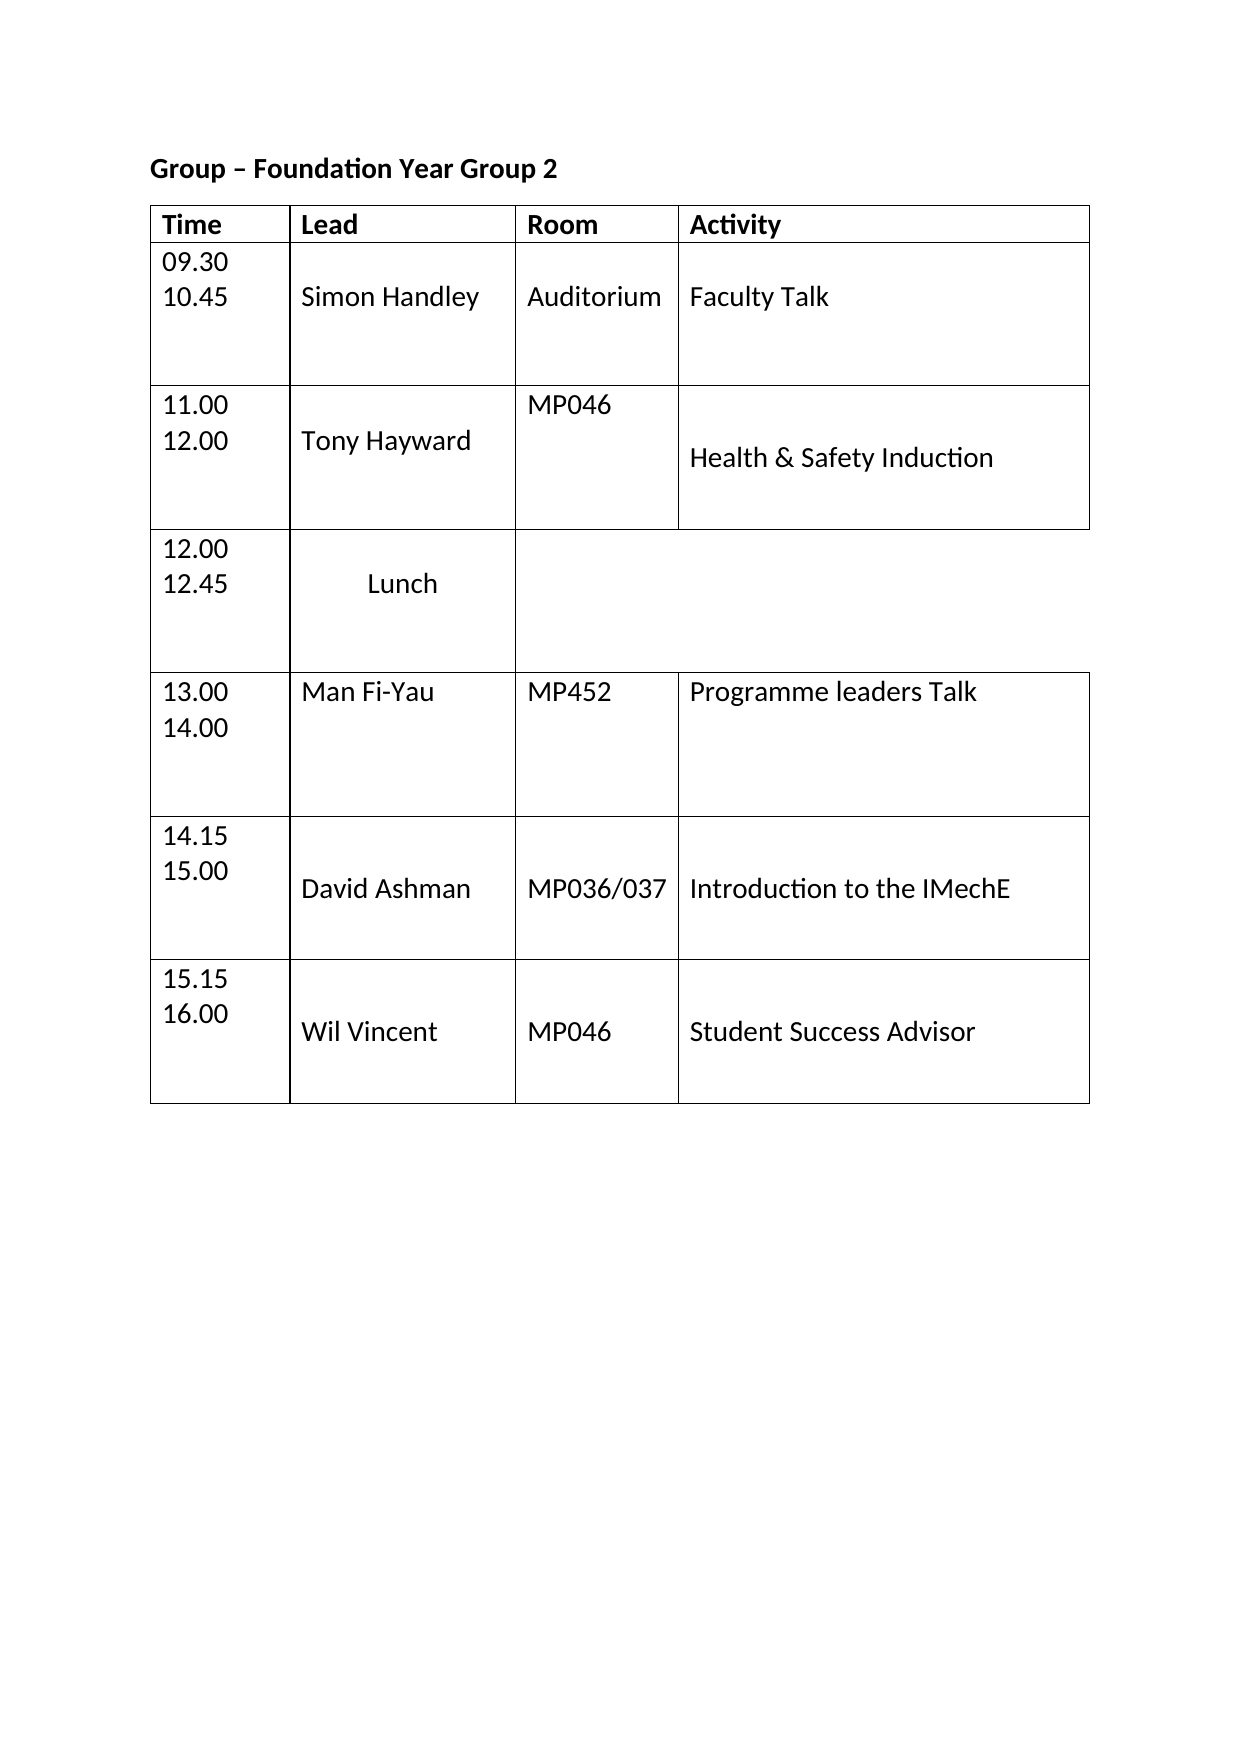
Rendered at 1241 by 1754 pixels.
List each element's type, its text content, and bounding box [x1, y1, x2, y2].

table_cell MP036/037 [516, 817, 678, 959]
table_cell Man Fi-Yau [291, 673, 515, 816]
table_cell 09.30 10.45 [151, 243, 289, 385]
table_header Time [151, 206, 289, 242]
table_cell Lunch [291, 530, 515, 672]
table_cell Introduction to the IMechE [679, 817, 1089, 959]
table_cell Faculty Talk [679, 243, 1089, 385]
table_cell Simon Handley [291, 243, 515, 385]
table_cell MP046 [516, 960, 678, 1102]
table_cell Student Success Advisor [679, 960, 1089, 1102]
table_header Activity [679, 206, 1089, 242]
table_header Lead [291, 206, 515, 242]
table_cell Tony Hayward [291, 386, 515, 529]
table_cell Health & Safety Induction [679, 386, 1089, 529]
table_cell Auditorium [516, 243, 678, 385]
table_cell 14.15 15.00 [151, 817, 289, 959]
table_cell 12.00 12.45 [151, 530, 289, 672]
table_cell David Ashman [291, 817, 515, 959]
table_cell Wil Vincent [291, 960, 515, 1102]
table_cell 15.15 16.00 [151, 960, 289, 1102]
table_header Room [516, 206, 678, 242]
table_cell 11.00 12.00 [151, 386, 289, 529]
table_cell MP046 [516, 386, 678, 529]
table_cell 13.00 14.00 [151, 673, 289, 816]
text Group – Foundation Year Group 2 [150, 150, 1090, 186]
table_cell MP452 [516, 673, 678, 816]
table_cell Programme leaders Talk [679, 673, 1089, 816]
